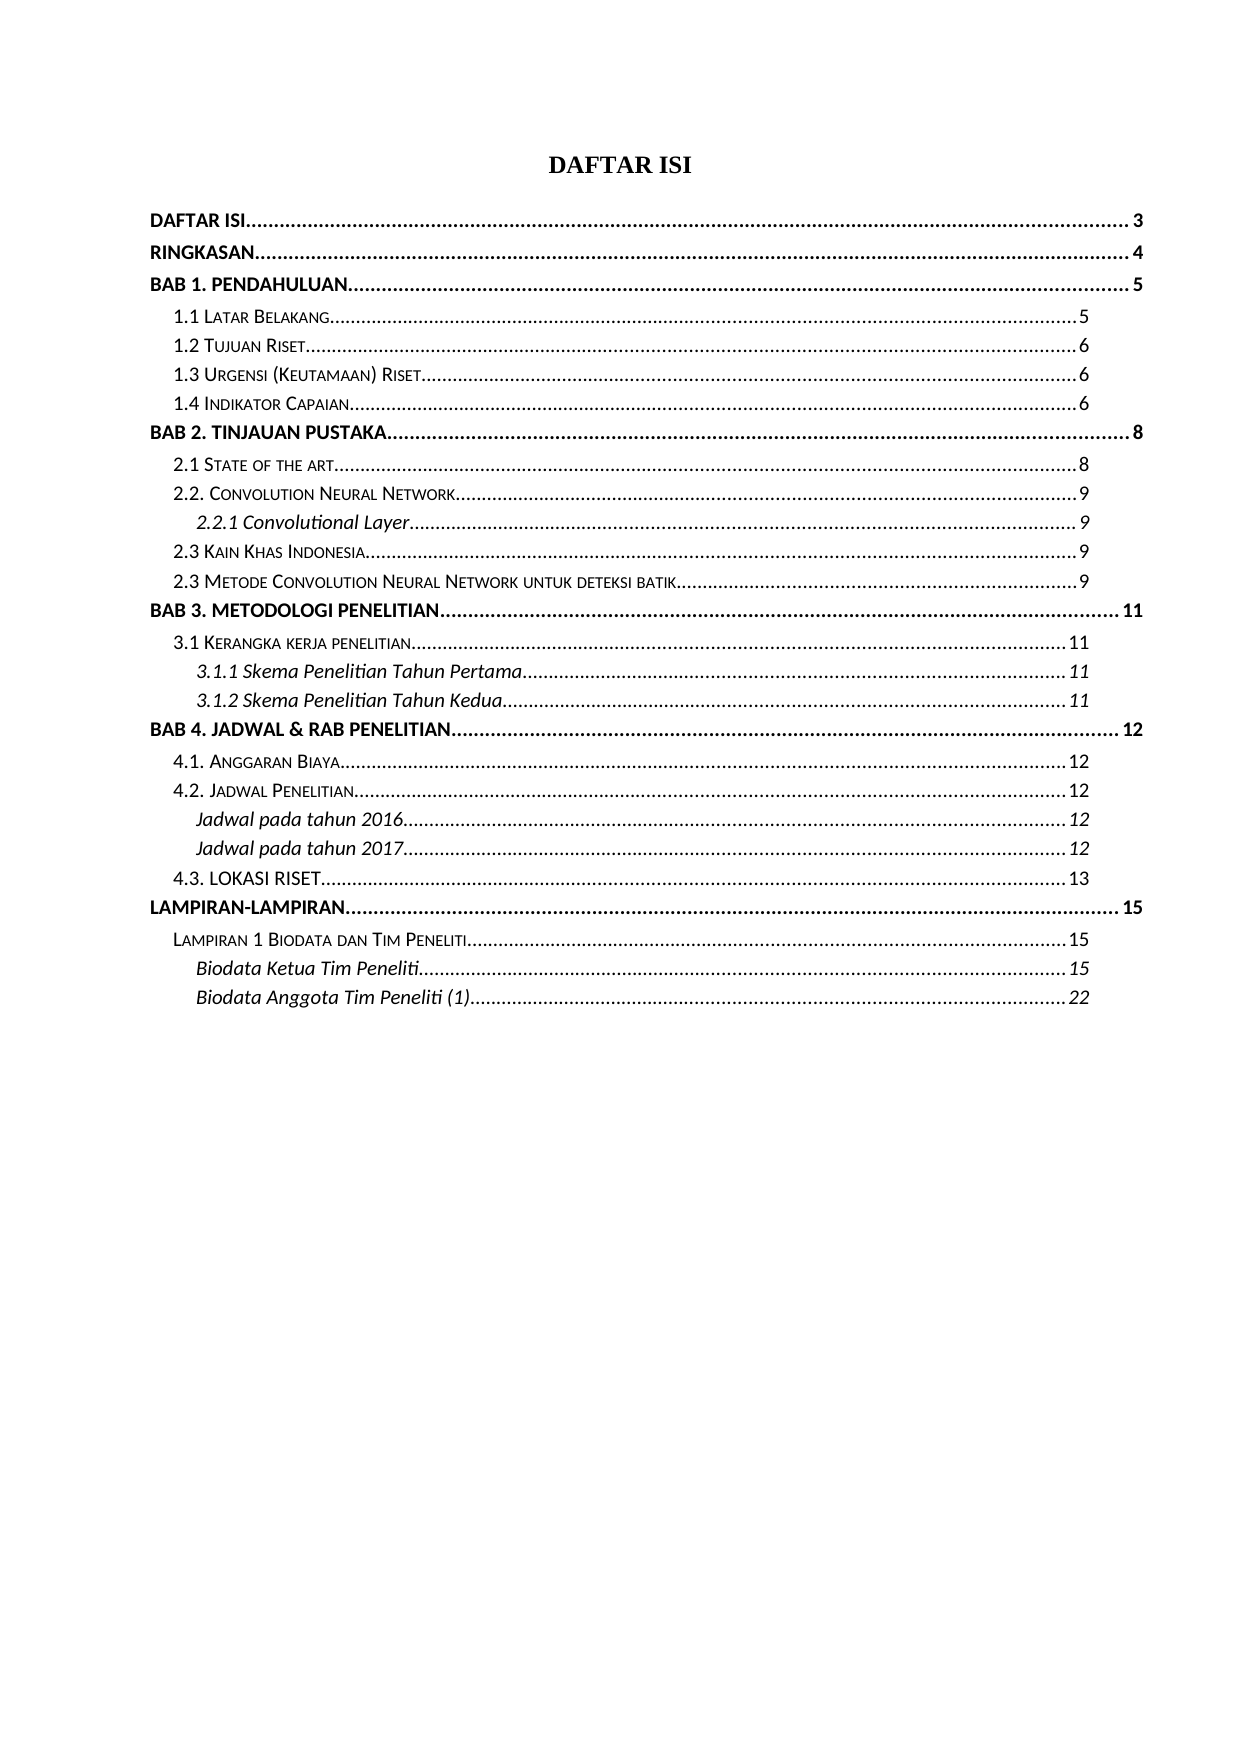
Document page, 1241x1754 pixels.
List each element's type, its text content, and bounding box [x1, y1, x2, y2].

text DAFTAR ISI 3 [150, 207, 1090, 233]
text Biodata Ketua Tim Peneliti 15 [196, 955, 1090, 980]
text Lampiran 1 Biodata dan Tim Peneliti 15 [173, 926, 1090, 951]
text 1.3 Urgensi (Keutamaan) Riset 6 [173, 361, 1090, 387]
text Ringkasan 4 [150, 239, 1090, 265]
text 1.1 Latar Belakang 5 [173, 303, 1090, 328]
text 4.3. LOKASI RISET 13 [173, 865, 1090, 890]
text Biodata Anggota Tim Peneliti (1) 22 [196, 984, 1090, 1009]
text 2.3 Metode Convolution Neural Network untuk deteksi batik 9 [173, 568, 1090, 593]
text BAB 4. JADWAL & RAB PENELITIAN 12 [150, 716, 1090, 742]
text BAB 2. TINJAUAN PUSTAKA 8 [150, 419, 1090, 445]
text 3.1 Kerangka kerja penelitian 11 [173, 629, 1090, 654]
text 1.4 Indikator Capaian 6 [173, 390, 1090, 416]
text 4.1. Anggaran Biaya 12 [173, 748, 1090, 773]
text 2.1 State of the art 8 [173, 451, 1090, 477]
text 2.2.1 Convolutional Layer 9 [196, 509, 1090, 535]
text 2.3 Kain Khas Indonesia 9 [173, 539, 1090, 564]
subtitle DAFTAR ISI [150, 150, 1090, 179]
text 1.2 Tujuan Riset 6 [173, 332, 1090, 357]
text Jadwal pada tahun 2017 12 [196, 836, 1090, 861]
text 2.2. Convolution Neural Network 9 [173, 480, 1090, 506]
text 3.1.1 Skema Penelitian Tahun Pertama 11 [196, 658, 1090, 683]
text 4.2. Jadwal Penelitian 12 [173, 777, 1090, 803]
text LAMPIRAN-LAMPIRAN 15 [150, 894, 1090, 919]
text Jadwal pada tahun 2016 12 [196, 806, 1090, 832]
text 3.1.2 Skema Penelitian Tahun Kedua 11 [196, 687, 1090, 713]
text BAB 3. METODOLOGI PENELITIAN 11 [150, 597, 1090, 622]
text BAB 1. PENDAHULUAN 5 [150, 271, 1090, 296]
